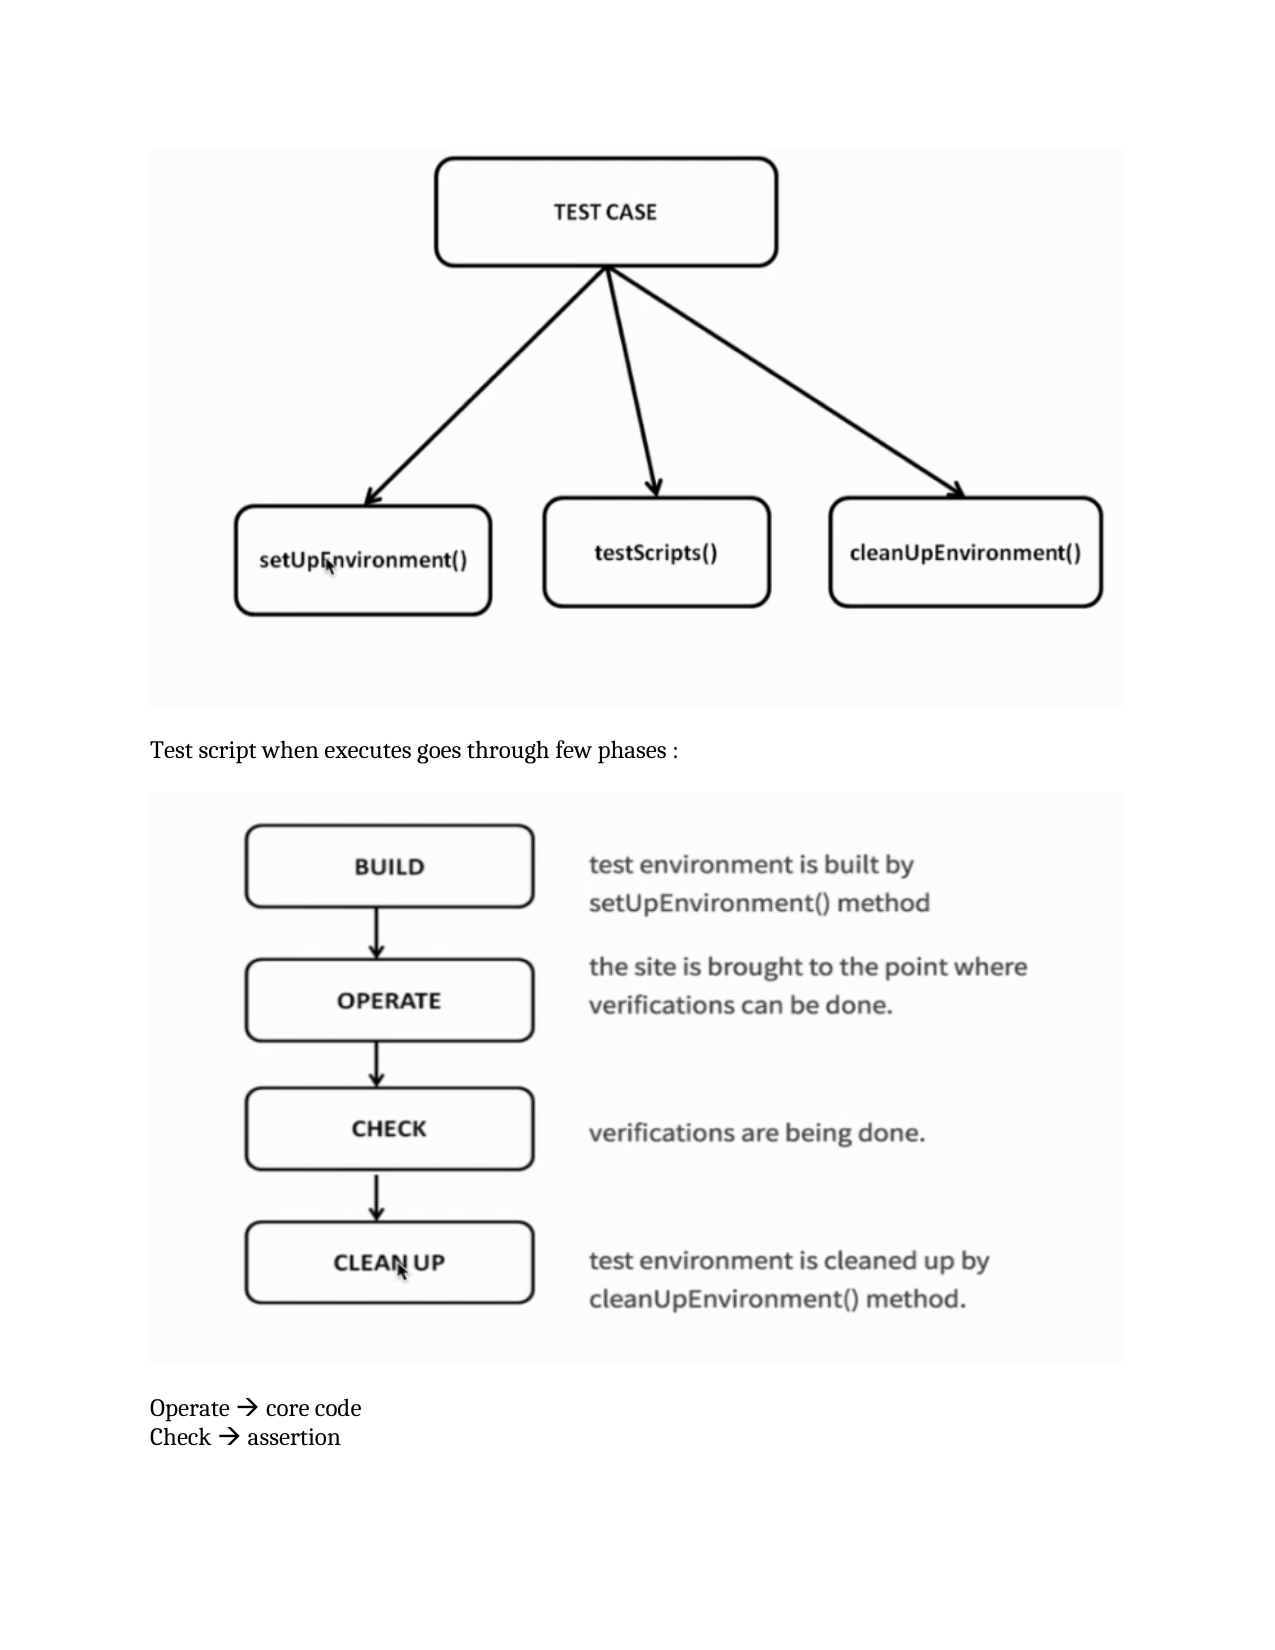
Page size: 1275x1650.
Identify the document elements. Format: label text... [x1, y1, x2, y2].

text Operate core code [150, 1394, 1125, 1422]
picture [150, 150, 1125, 707]
picture [150, 793, 1125, 1365]
text Check assertion [150, 1422, 1125, 1451]
text Test script when executes goes through few phases : [150, 736, 1125, 764]
